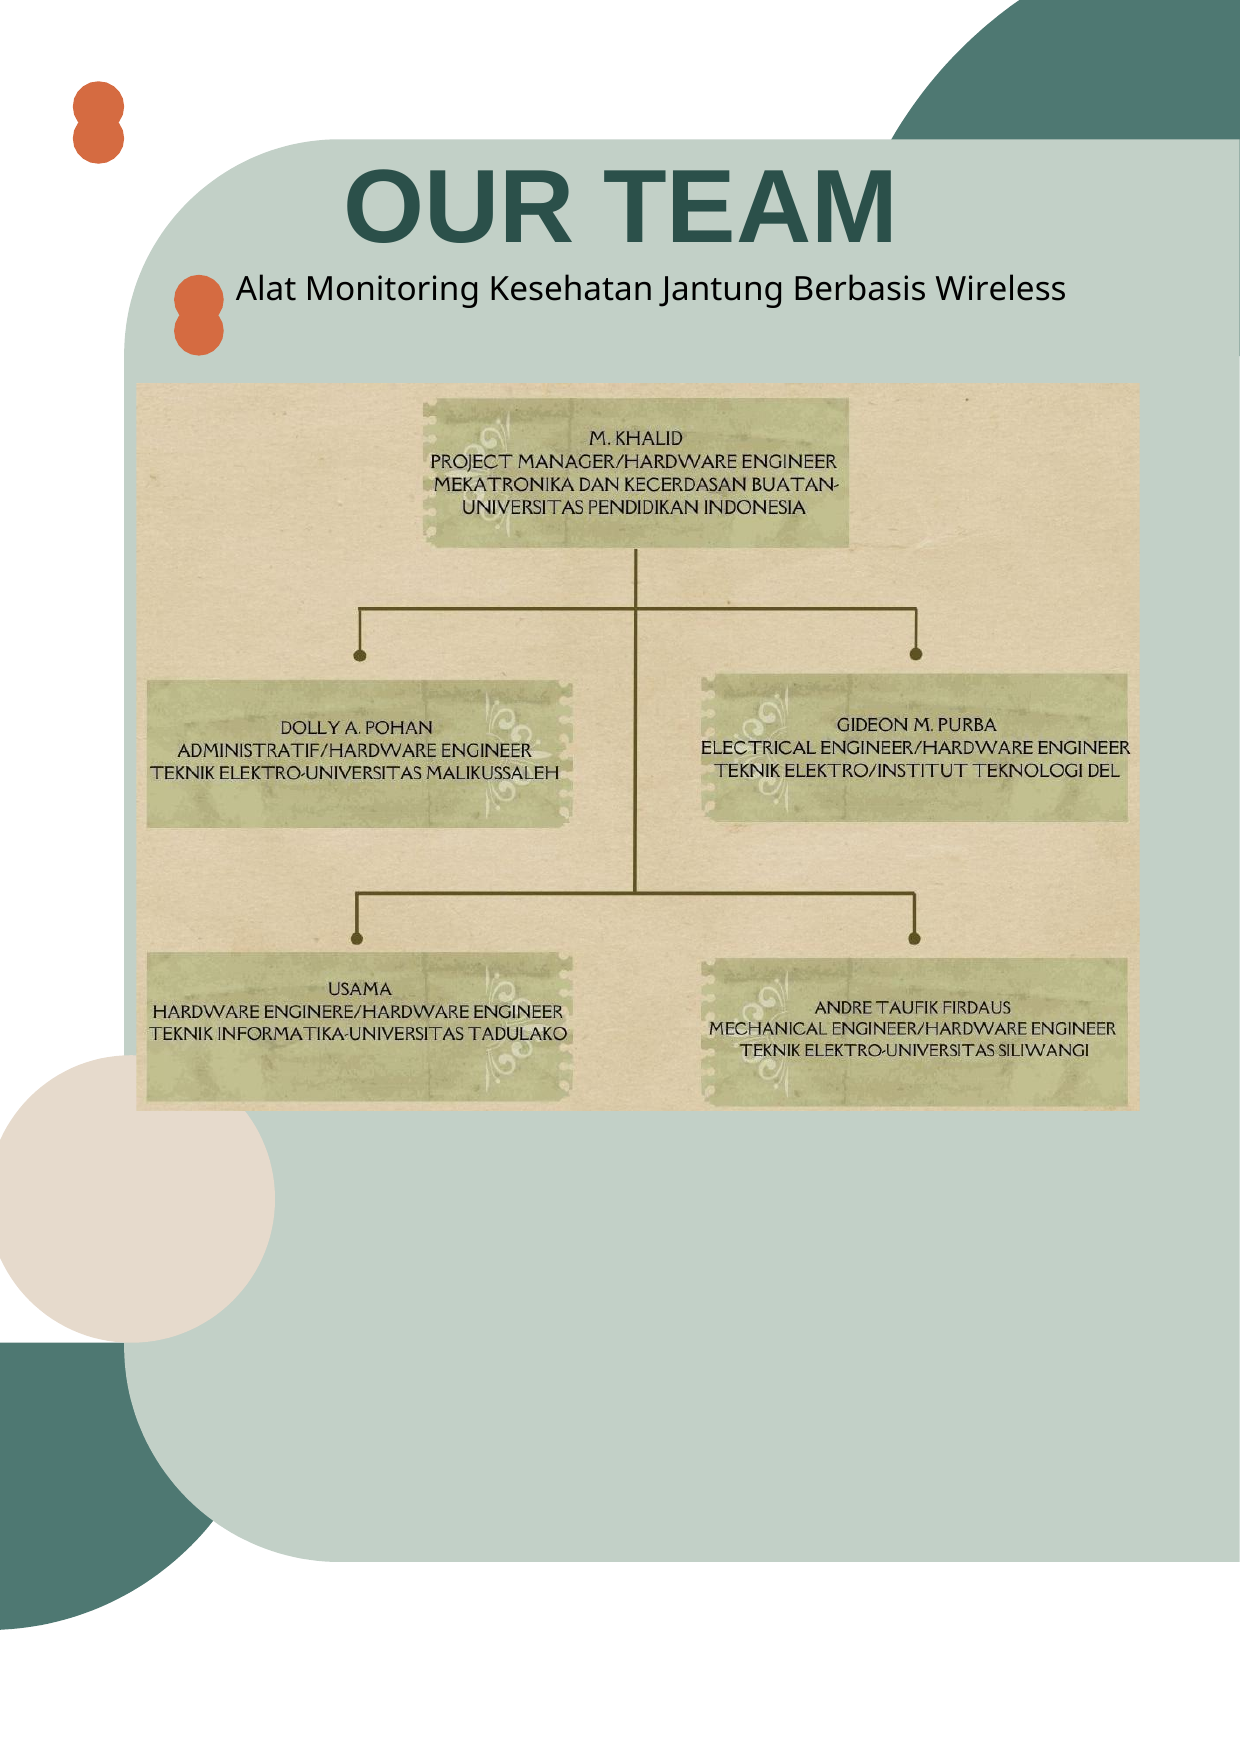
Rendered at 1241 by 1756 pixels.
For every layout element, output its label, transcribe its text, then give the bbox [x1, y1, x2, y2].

text OUR TEAM [282, 145, 959, 265]
text Alat Monitoring Kesehatan Jantung Berbasis Wireless [62, 265, 1240, 310]
picture [136, 383, 1140, 1111]
